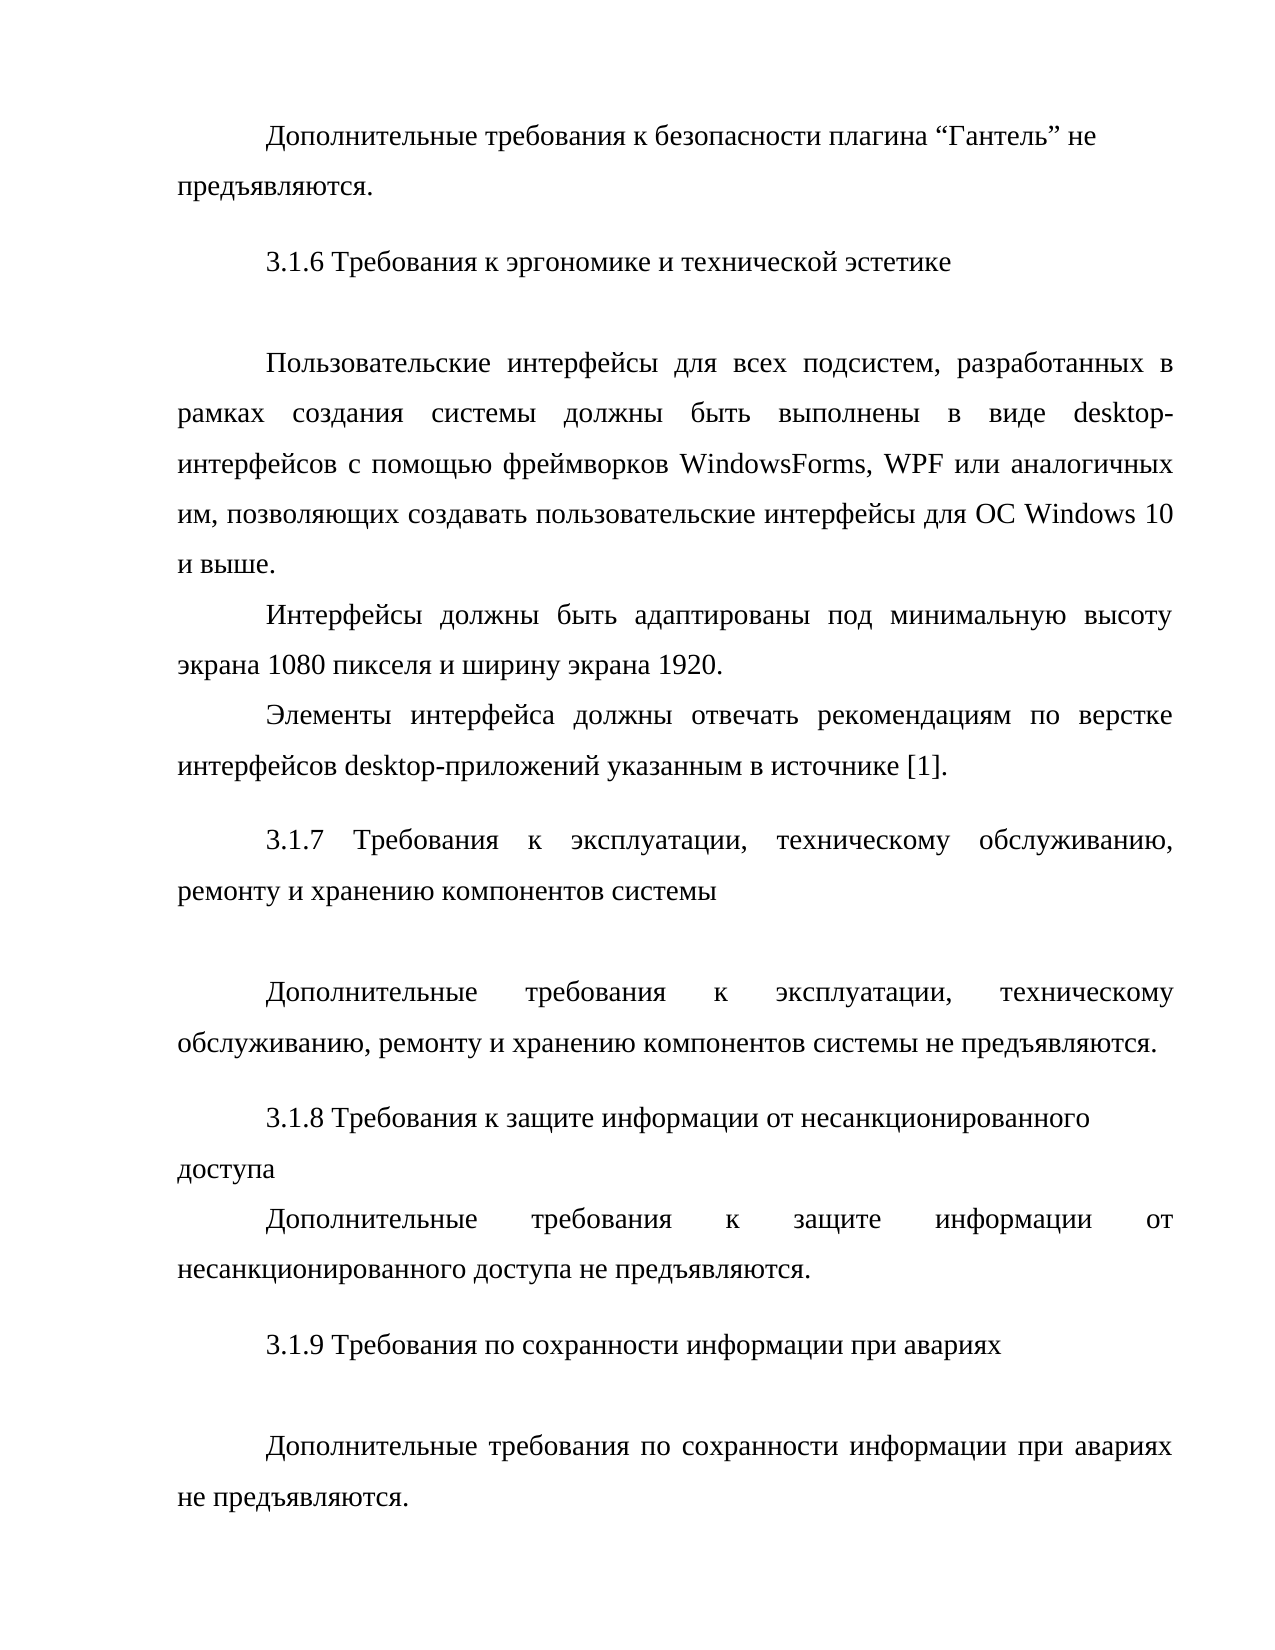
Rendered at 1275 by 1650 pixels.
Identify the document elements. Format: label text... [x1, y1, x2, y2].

text Дополнительные требования по сохранности информации при авариях не предъявляются. [177, 1428, 1173, 1512]
text Дополнительные требования к безопасности плагина “Гантель” не предъявляются. [177, 118, 1186, 202]
text Элементы интерфейса должны отвечать рекомендациям по верстке интерфейсов desktop-приложений указанным в источнике [1]. [177, 697, 1174, 781]
text 3.1.9 Требования по сохранности информации при авариях [177, 1327, 1186, 1361]
text Интерфейсы должны быть адаптированы под минимальную высоту экрана 1080 пикселя и ширину экрана 1920. [177, 597, 1173, 681]
text Дополнительные требования к эксплуатации, техническому обслуживанию, ремонту и хранению компонентов системы не предъявляются. [177, 974, 1174, 1058]
text 3.1.8 Требования к защите информации от несанкционированного доступа [177, 1100, 1186, 1184]
text 3.1.7 Требования к эксплуатации, техническому обслуживанию, ремонту и хранению компонентов системы [177, 822, 1174, 906]
text 3.1.6 Требования к эргономике и технической эстетике [177, 244, 1186, 277]
text Пользовательские интерфейсы для всех подсистем, разработанных в рамках создания системы должны быть выполнены в виде desktop- интерфейсов с помощью фреймворков WindowsForms, WPF или аналогичных им, позволяющих создавать пользовательские интерфейсы для ОС Windows 10 и выше. [177, 345, 1175, 580]
text Дополнительные требования к защите информации от несанкционированного доступа не предъявляются. [177, 1201, 1174, 1285]
